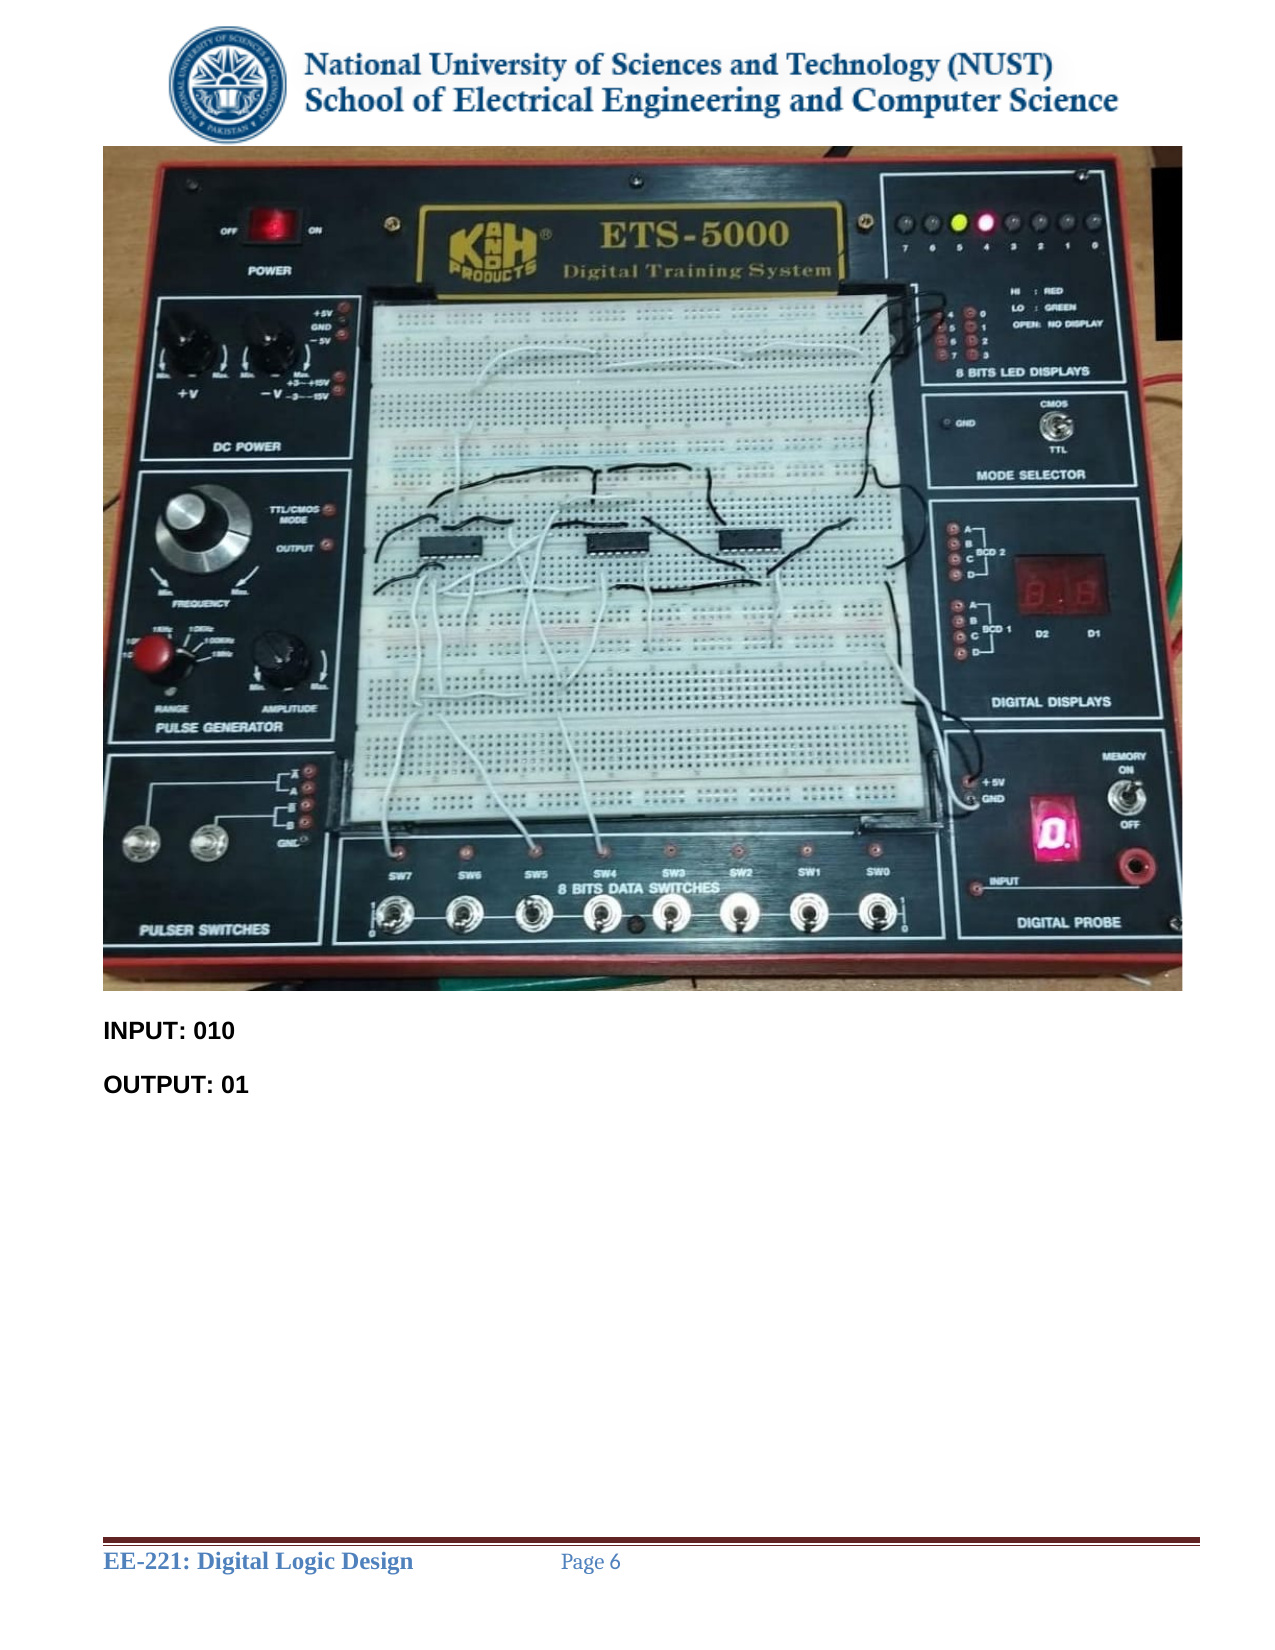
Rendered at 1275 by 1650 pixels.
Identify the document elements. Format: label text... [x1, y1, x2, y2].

text OUTPUT: 01 [103, 1070, 1200, 1098]
picture [103, 20, 1183, 991]
text INPUT: 010 [103, 1016, 1200, 1044]
